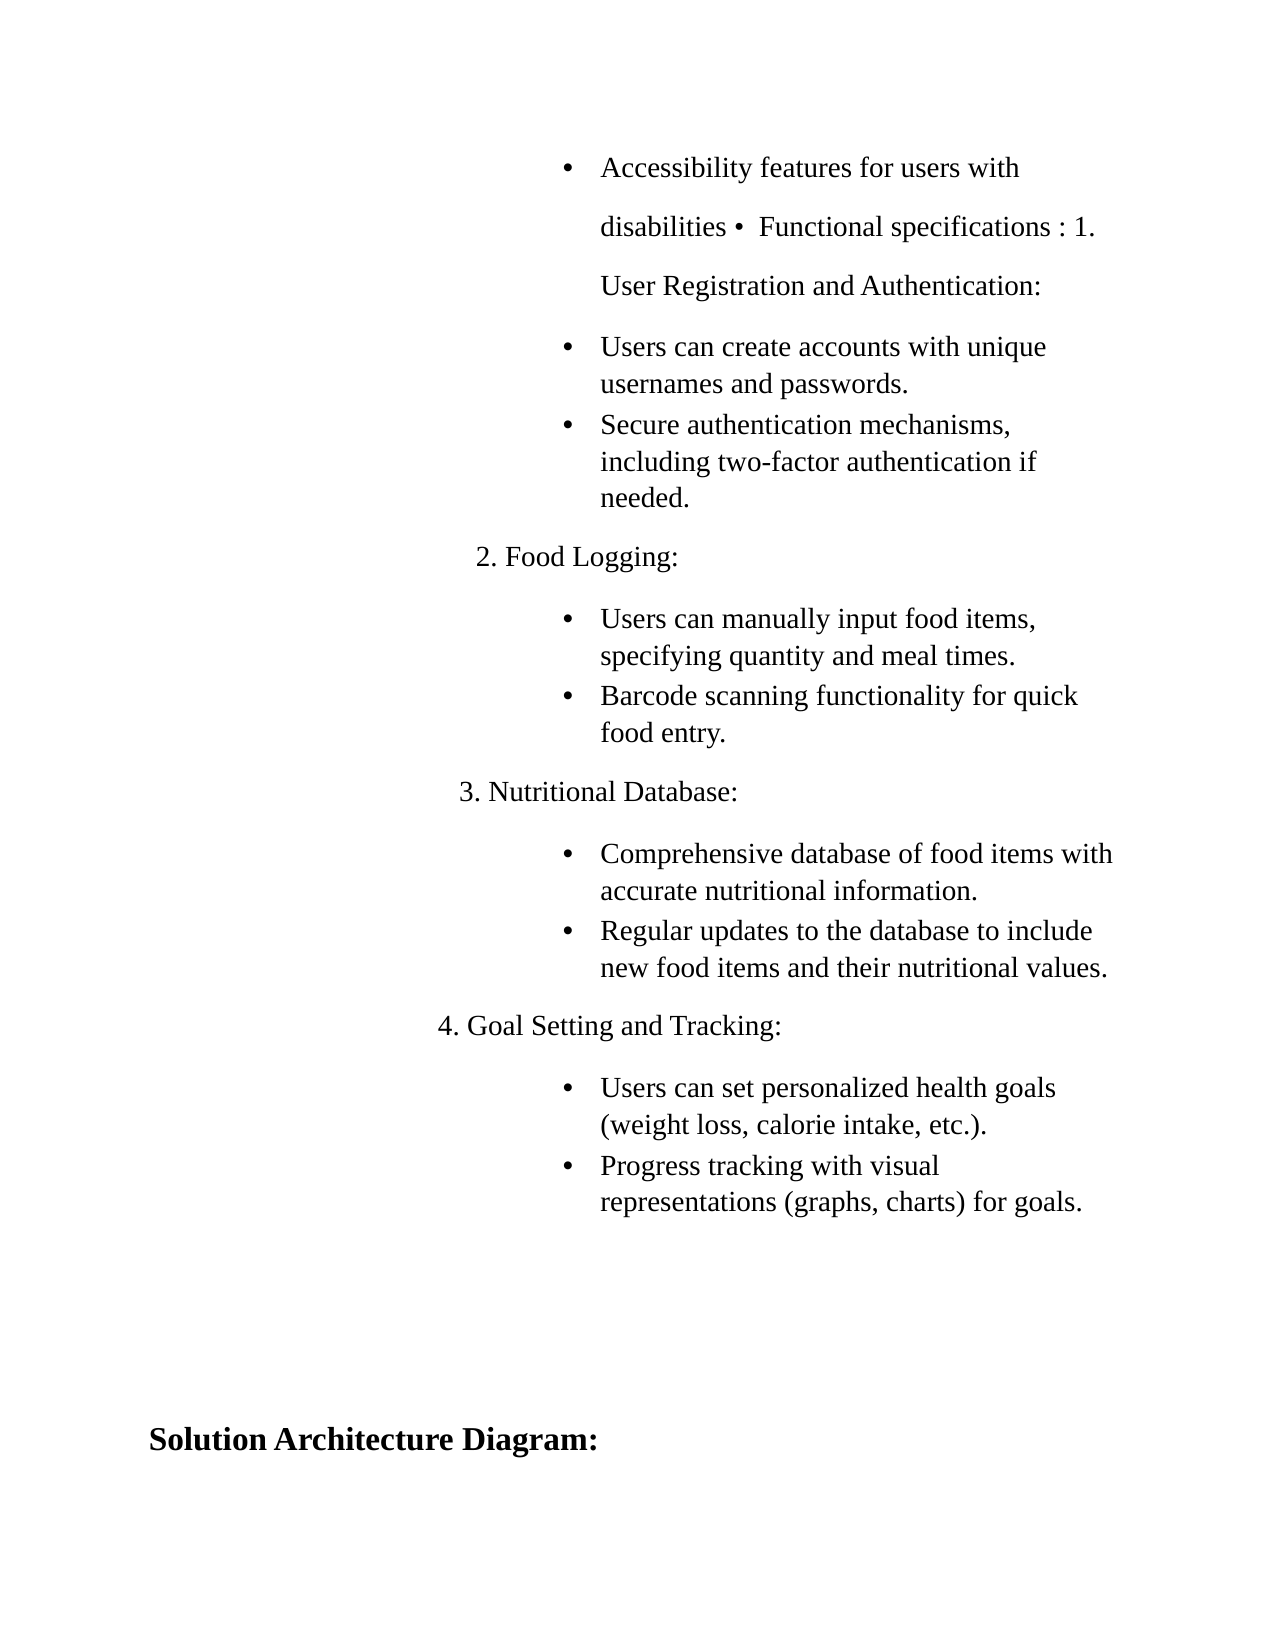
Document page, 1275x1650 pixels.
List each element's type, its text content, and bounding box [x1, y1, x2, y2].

list Comprehensive database of food items with accurate nutritional information. [563, 836, 1123, 906]
list Users can manually input food items, specifying quantity and meal times. [563, 601, 1123, 672]
list Progress tracking with visual representations (graphs, charts) for goals. [563, 1148, 1123, 1218]
text 2. Food Logging: [148, 539, 1123, 573]
text 3. Nutritional Database: [148, 774, 1123, 807]
list Regular updates to the database to include new food items and their nutritional values. [563, 913, 1123, 984]
list Users can set personalized health goals (weight loss, calorie intake, etc.). [563, 1071, 1123, 1141]
list Accessibility features for users with disabilities • Functional specifications : 1. User Registration and Authentication: [563, 150, 1123, 302]
list Secure authentication mechanisms, including two-factor authentication if needed. [563, 407, 1123, 514]
text 4. Goal Setting and Tracking: [148, 1008, 1123, 1042]
list Users can create accounts with unique usernames and passwords. [563, 329, 1123, 400]
text Solution Architecture Diagram: [148, 1419, 1123, 1458]
list Barcode scanning functionality for quick food entry. [563, 678, 1123, 749]
